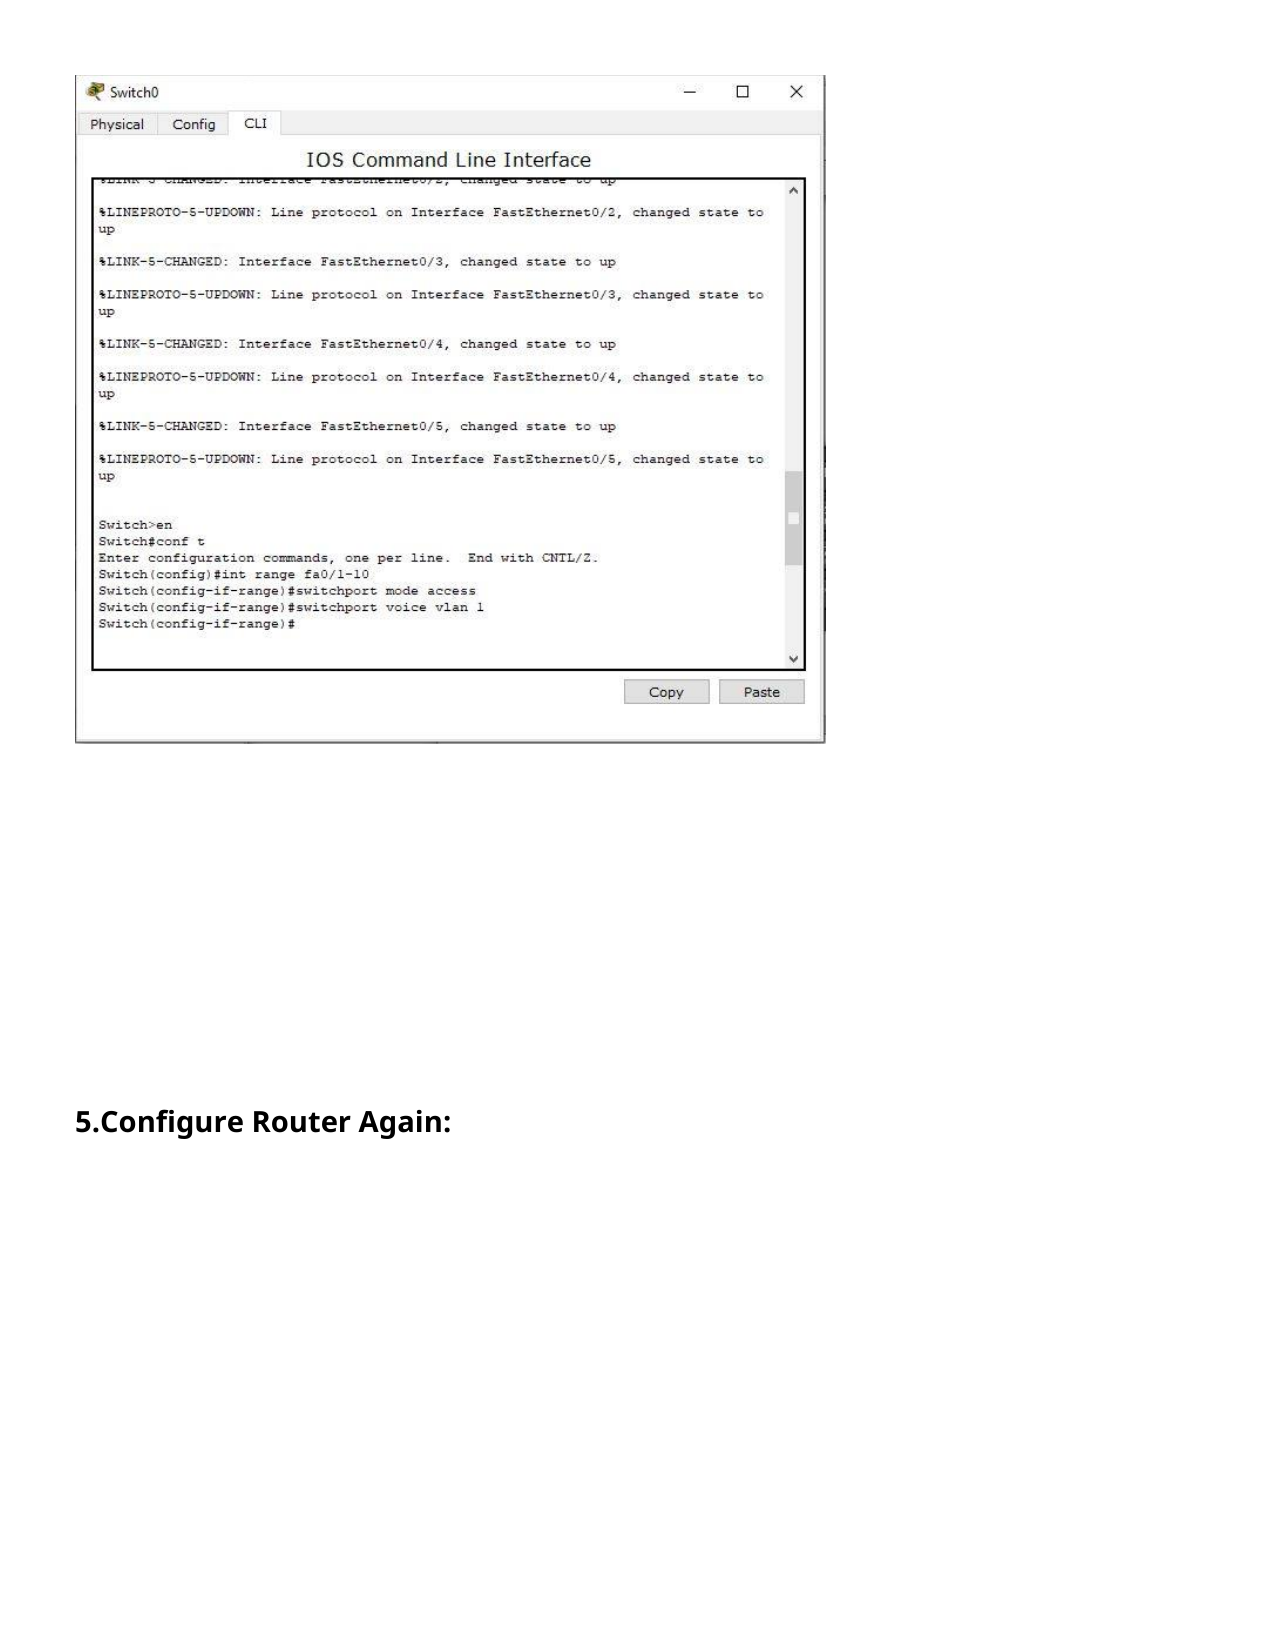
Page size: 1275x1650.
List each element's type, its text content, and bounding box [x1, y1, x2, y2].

text 5.Configure Router Again: [75, 1101, 1200, 1141]
picture [75, 75, 826, 744]
